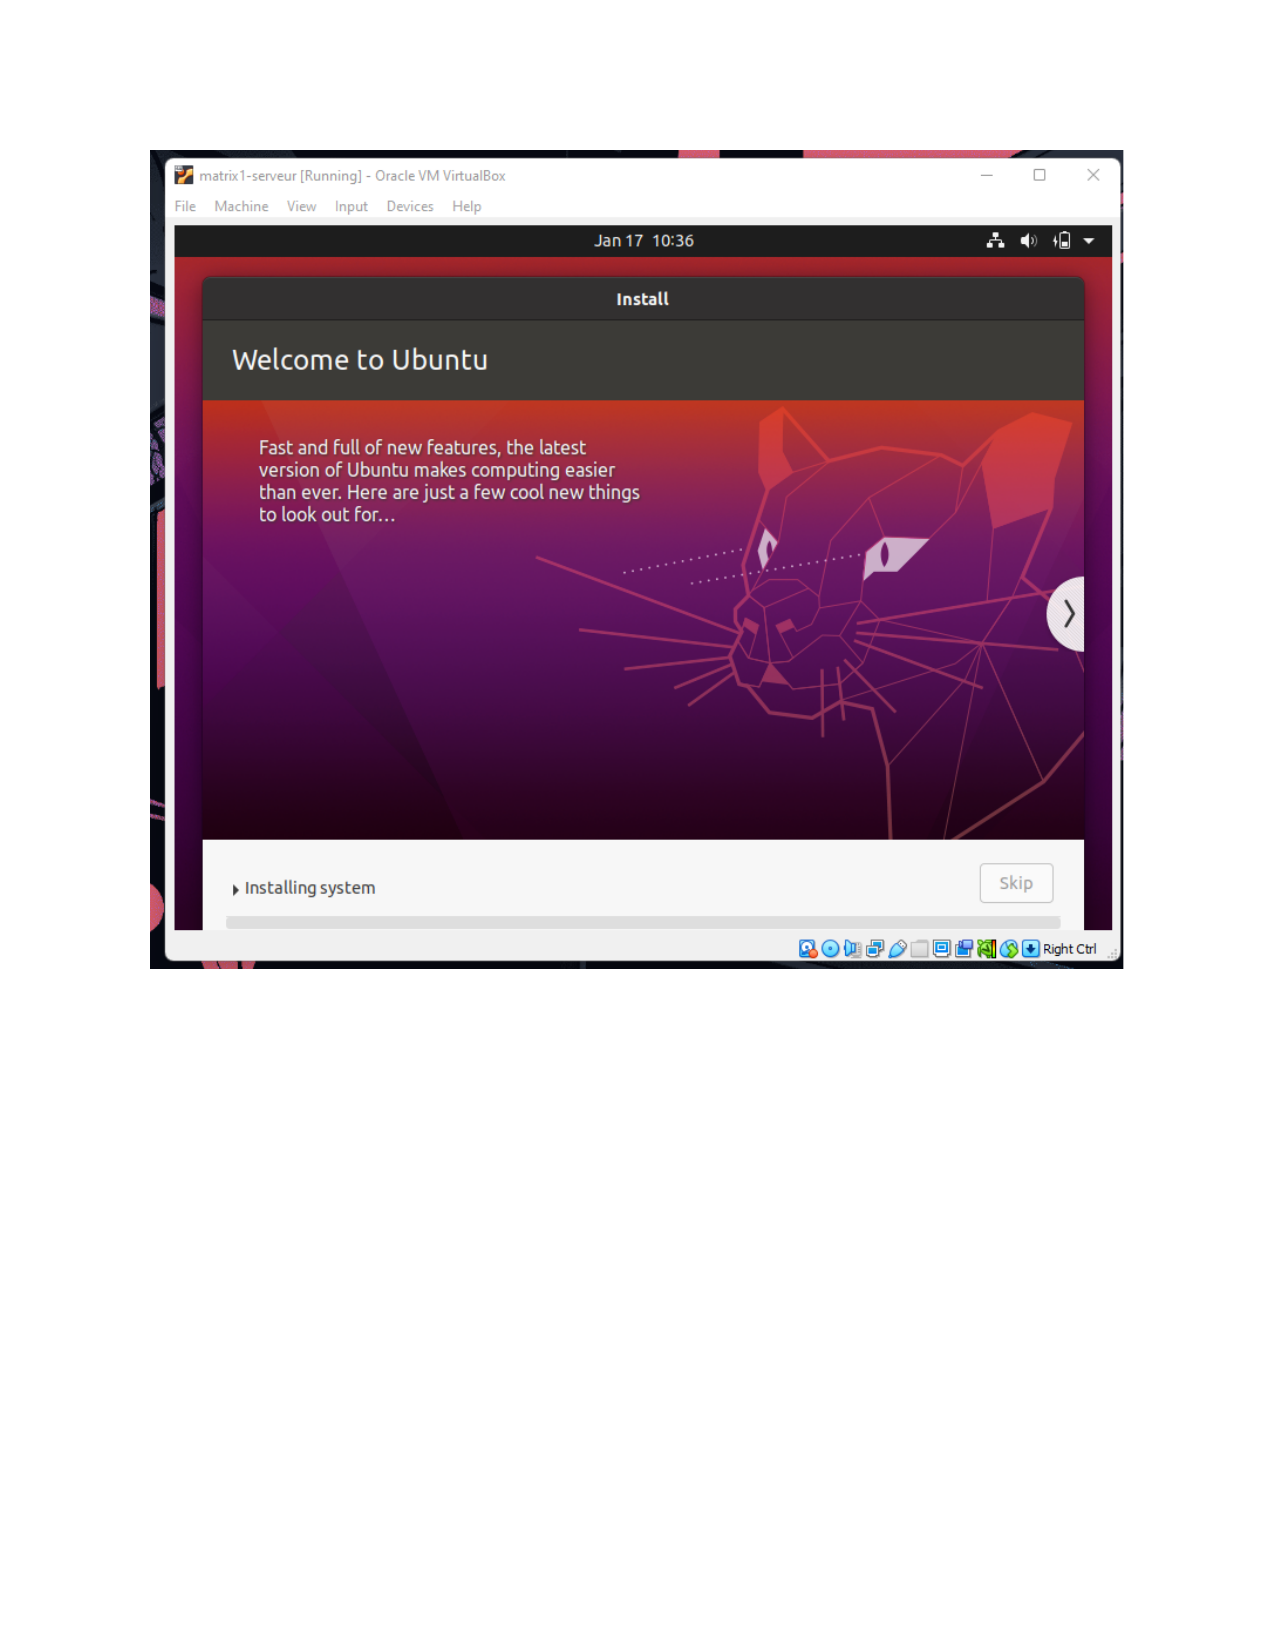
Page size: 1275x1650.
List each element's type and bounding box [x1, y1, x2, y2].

picture [150, 150, 1124, 969]
